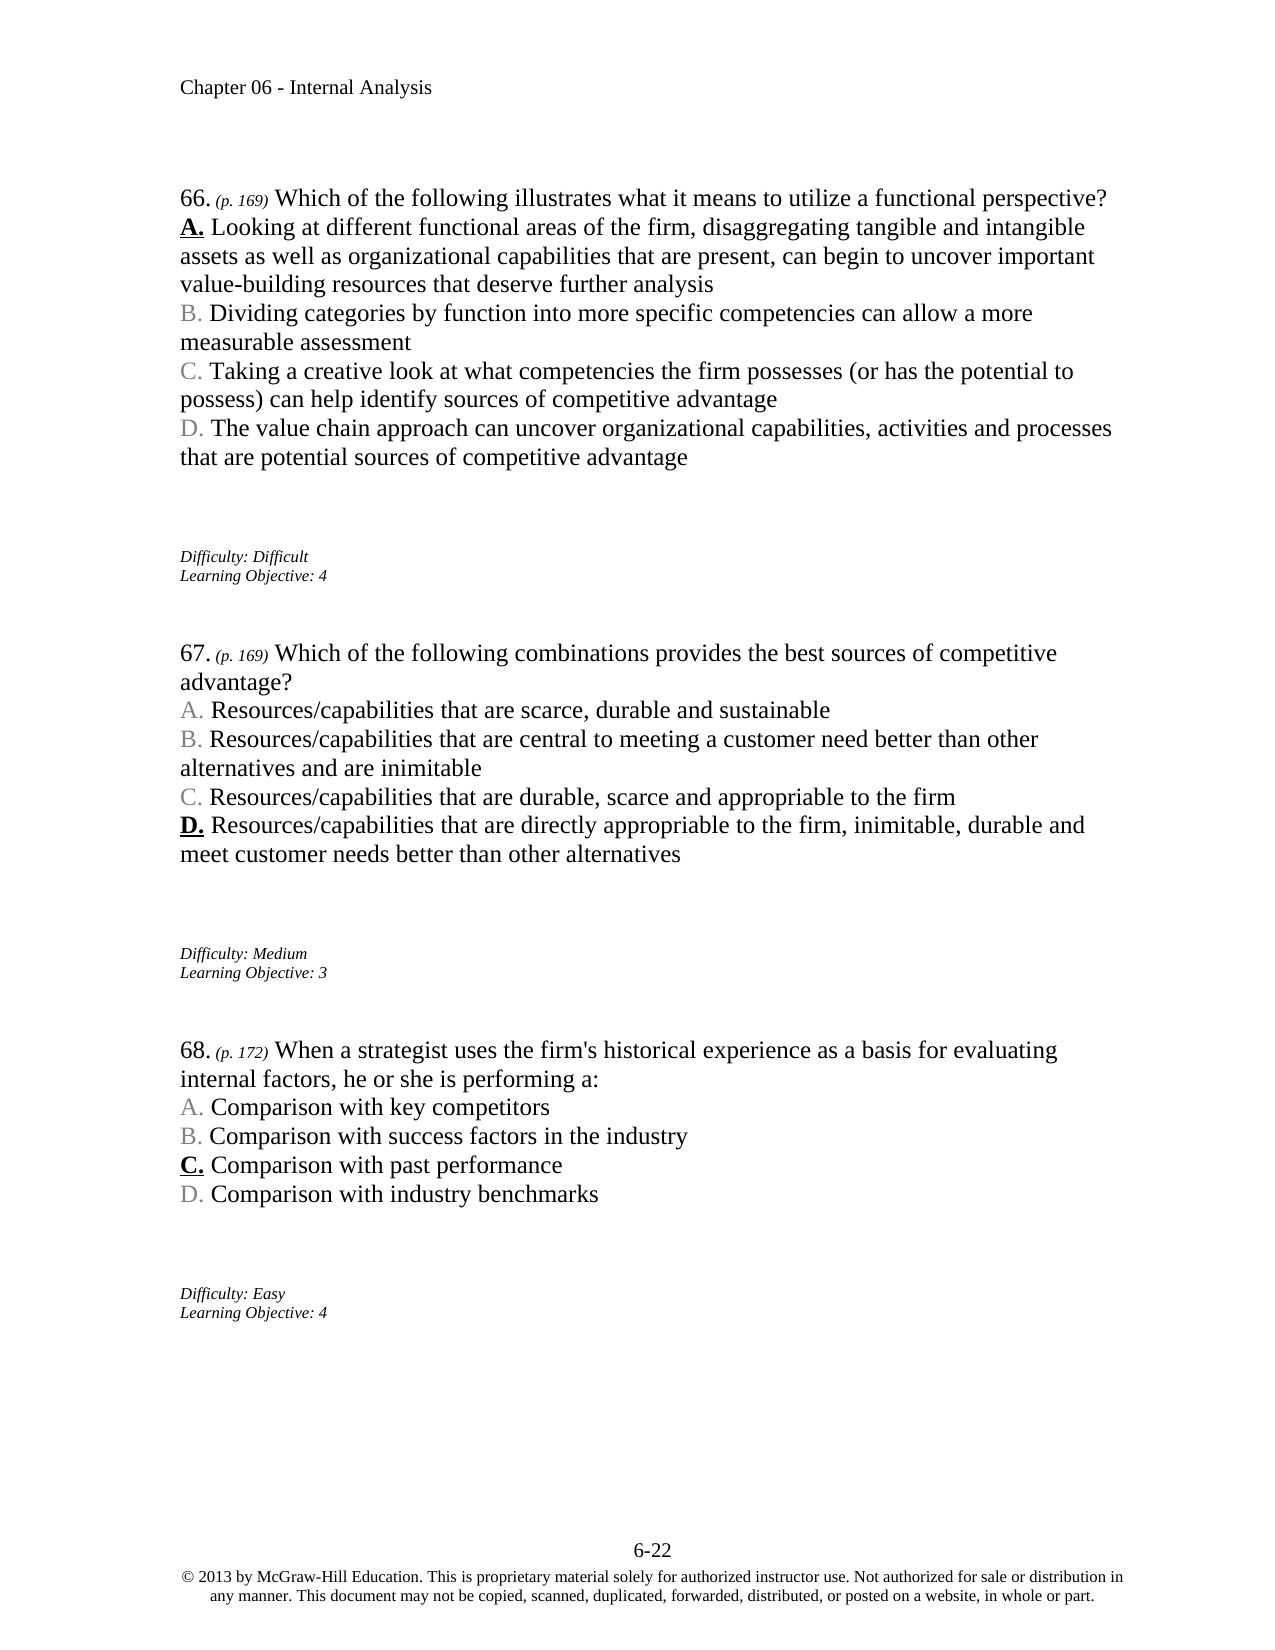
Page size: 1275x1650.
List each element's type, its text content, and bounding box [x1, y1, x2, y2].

text Difficulty: Easy Learning Objective: 4 [180, 1262, 1125, 1341]
text 68. (p. 172) When a strategist uses the firm's historical experience as a basis for evaluating internal factors, he or she is performing a: A. Comparison with key competitors B. Comparison with success factors in the industry C. Comparison with past performance D. Comparison with industry benchmarks [180, 1035, 1125, 1207]
text Difficulty: Medium Learning Objective: 3 [180, 923, 1125, 1002]
text 67. (p. 169) Which of the following combinations provides the best sources of competitive advantage? A. Resources/capabilities that are scarce, durable and sustainable B. Resources/capabilities that are central to meeting a customer need better than other alternatives and are inimitable C. Resources/capabilities that are durable, scarce and appropriable to the firm D. Resources/capabilities that are directly appropriable to the firm, inimitable, durable and meet customer needs better than other alternatives [180, 638, 1125, 868]
text Difficulty: Difficult Learning Objective: 4 [180, 526, 1125, 604]
text 66. (p. 169) Which of the following illustrates what it means to utilize a functional perspective? A. Looking at different functional areas of the firm, disaggregating tangible and intangible assets as well as organizational capabilities that are present, can begin to uncover important value-building resources that deserve further analysis B. Dividing categories by function into more specific competencies can allow a more measurable assessment C. Taking a creative look at what competencies the firm possesses (or has the potential to possess) can help identify sources of competitive advantage D. The value chain approach can uncover organizational capabilities, activities and processes that are potential sources of competitive advantage [180, 183, 1125, 471]
